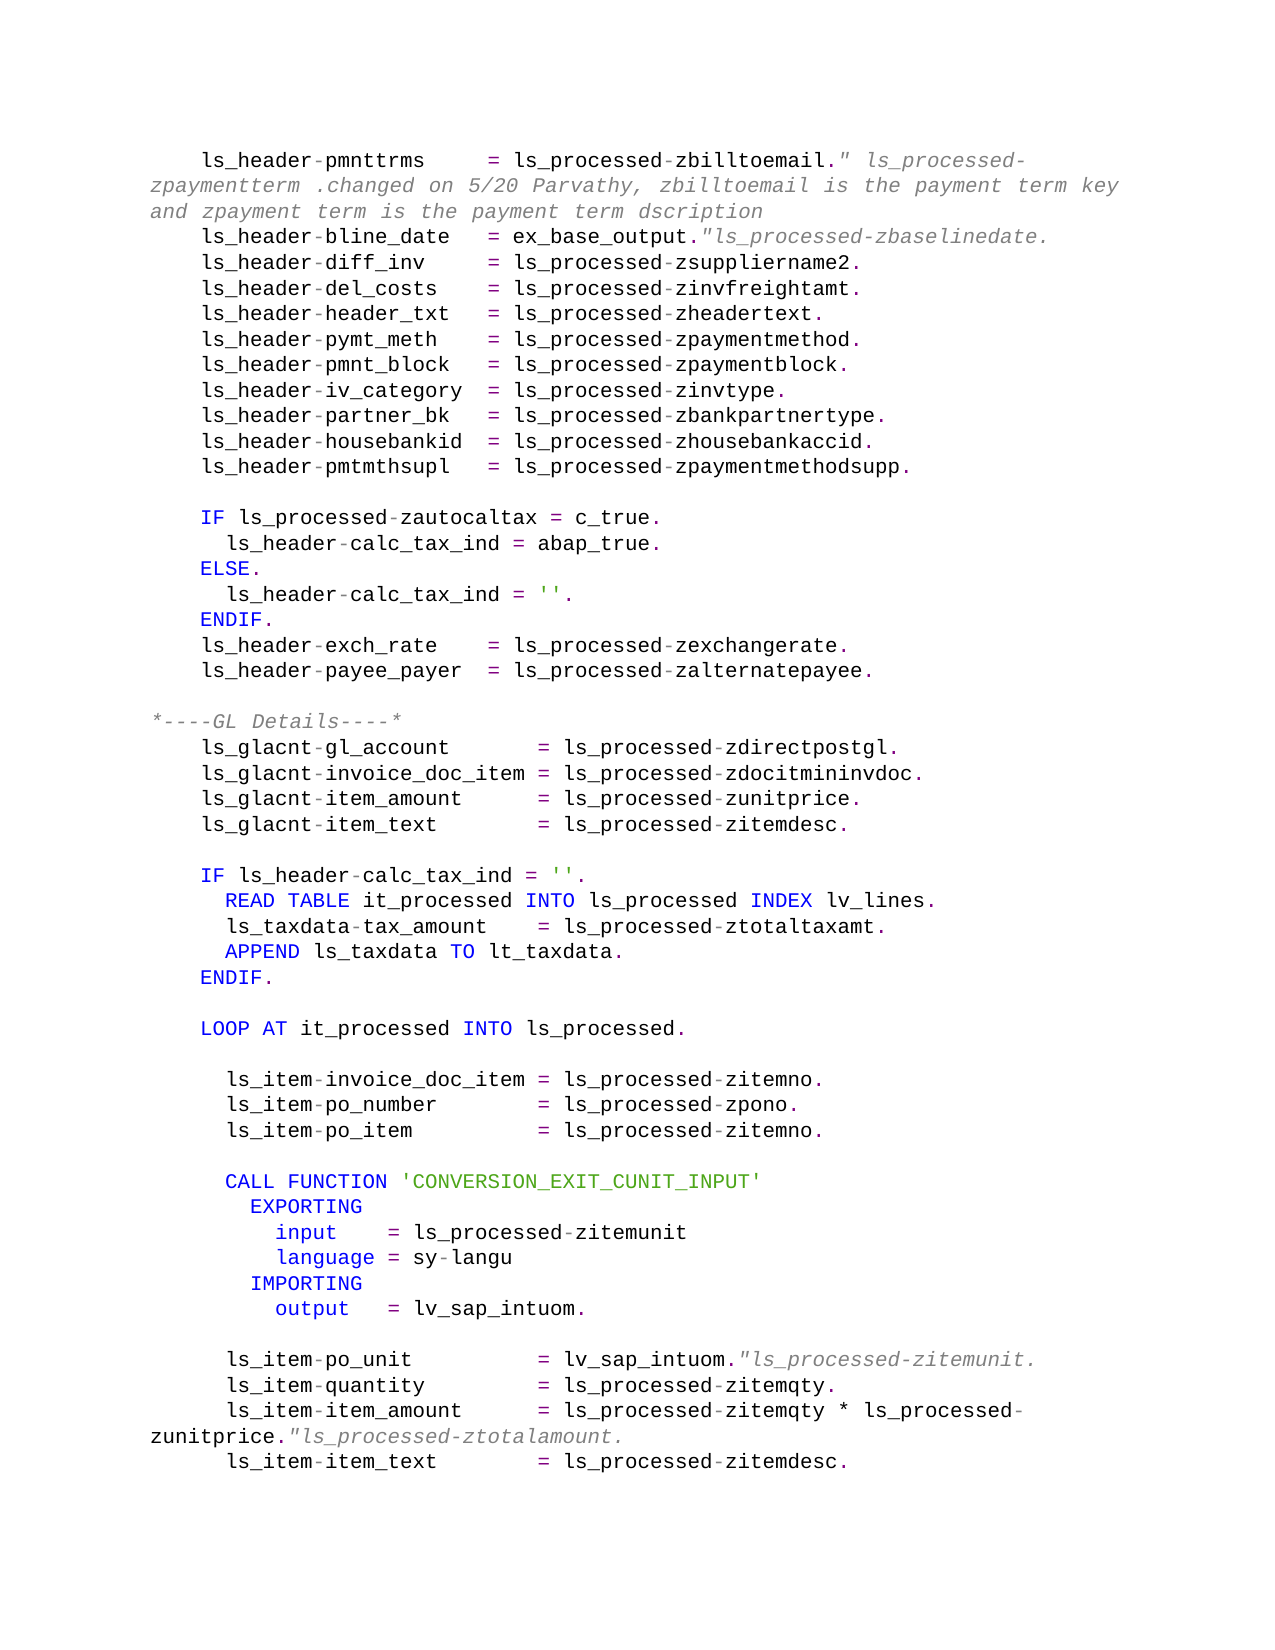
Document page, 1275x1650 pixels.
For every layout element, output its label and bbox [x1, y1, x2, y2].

text [150, 150, 1125, 1475]
